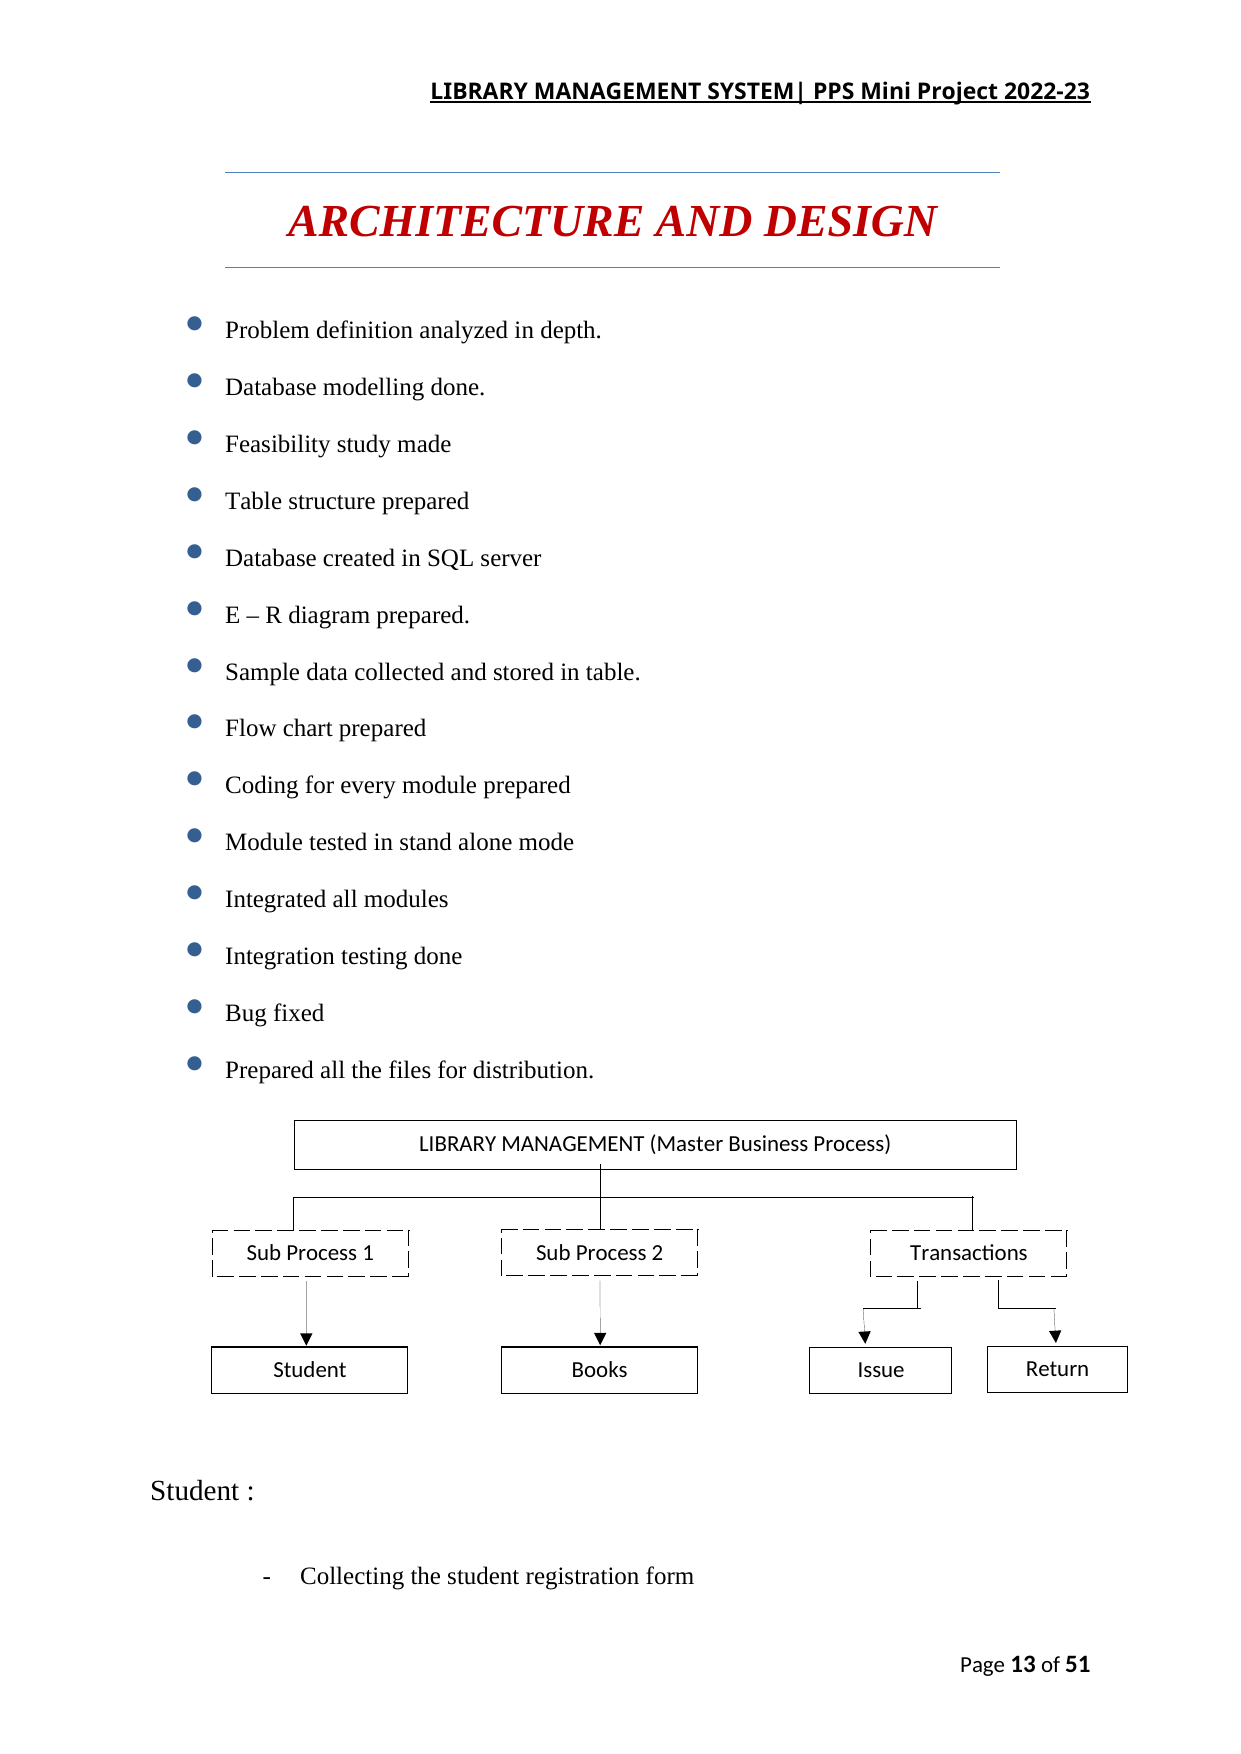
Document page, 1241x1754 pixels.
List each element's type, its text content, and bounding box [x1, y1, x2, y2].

list Flow chart prepared [187, 708, 1090, 746]
list Sample data collected and stored in table. [187, 651, 1090, 689]
list Integrated all modules [187, 879, 1090, 917]
list E – R diagram prepared. [187, 594, 1090, 632]
list Table structure prepared [187, 481, 1090, 518]
list Collecting the student registration form [262, 1561, 1090, 1589]
list Database modelling done. [187, 367, 1090, 405]
text ARCHITECTURE AND DESIGN [225, 173, 1000, 267]
list Integration testing done [187, 936, 1090, 973]
list Problem definition analyzed in depth. [187, 310, 1090, 348]
list Coding for every module prepared [187, 765, 1090, 803]
list Module tested in stand alone mode [187, 822, 1090, 860]
list Database created in SQL server [187, 537, 1090, 575]
text Student : [150, 1473, 1090, 1506]
list Prepared all the files for distribution. [187, 1049, 1090, 1087]
list Feasibility study made [187, 424, 1090, 462]
list Bug fixed [187, 992, 1090, 1030]
